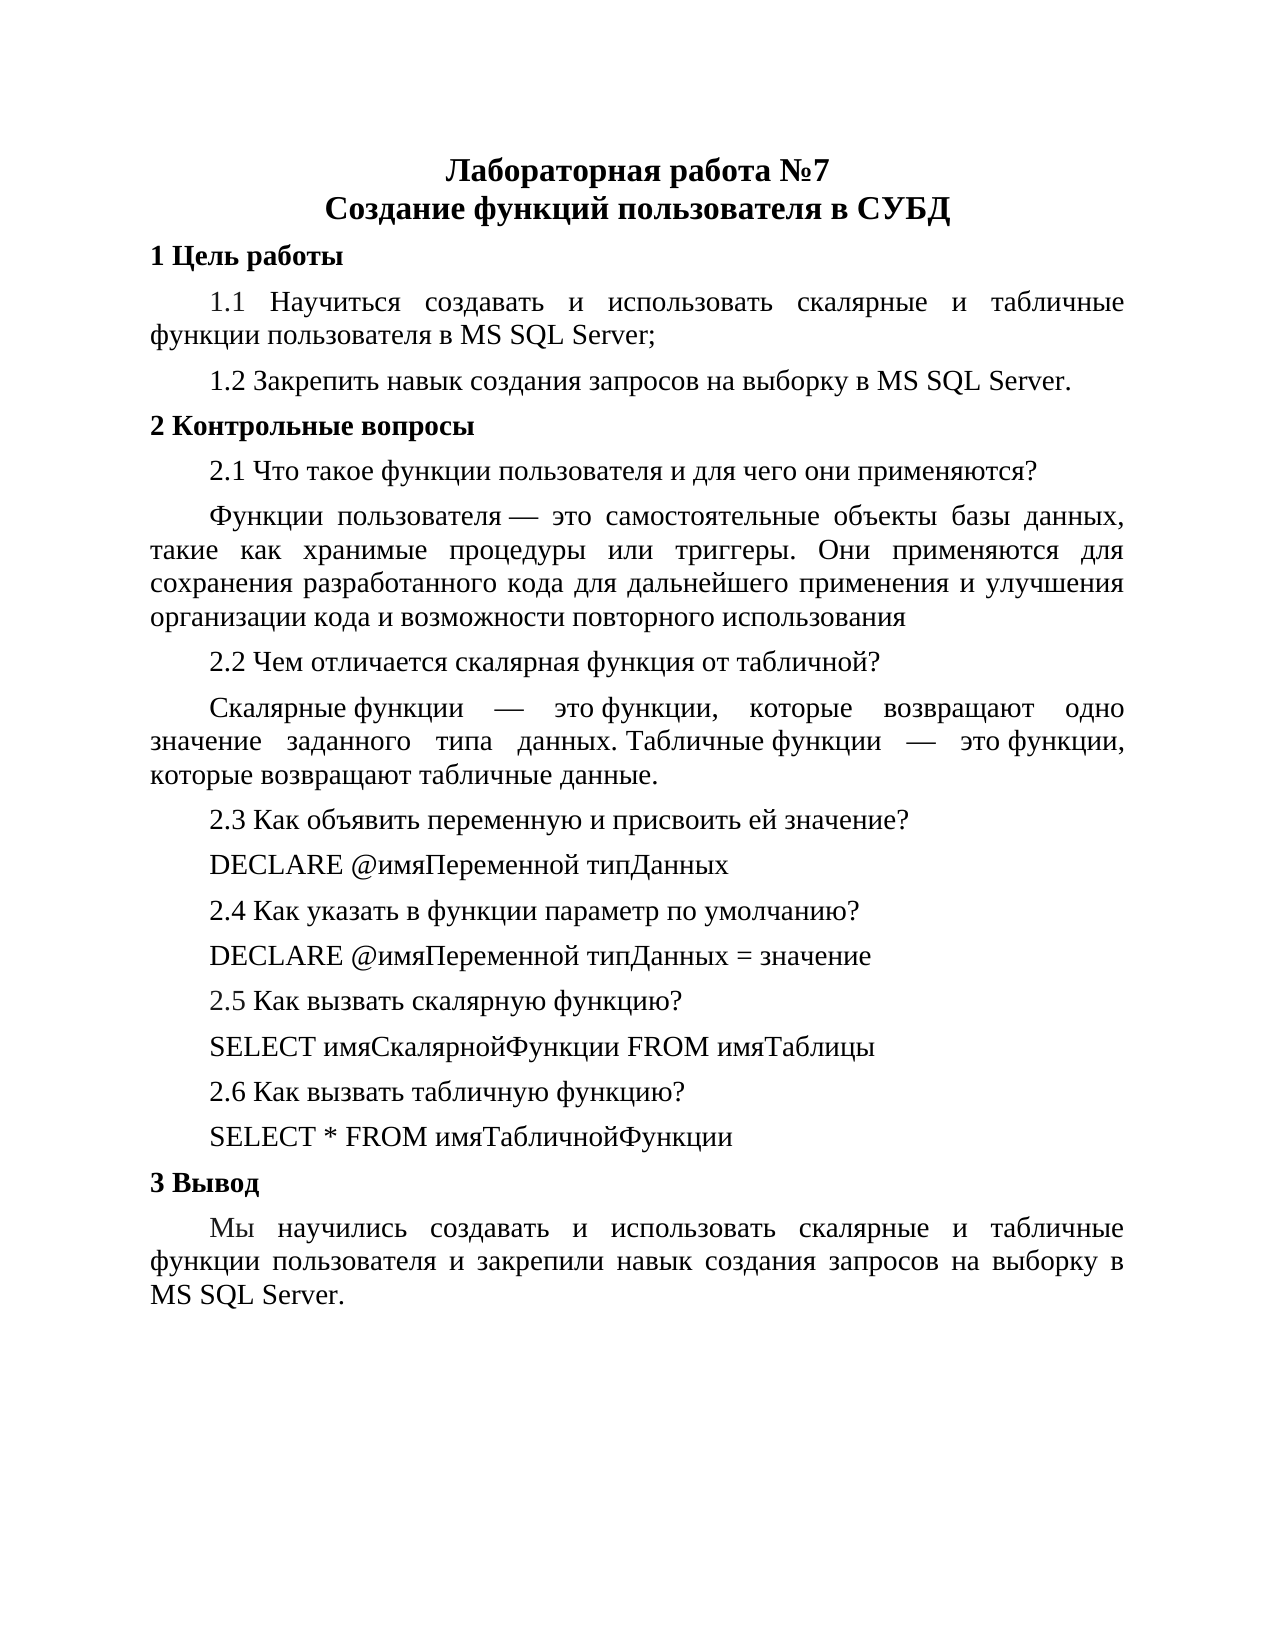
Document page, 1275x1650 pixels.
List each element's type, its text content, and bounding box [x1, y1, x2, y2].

text Скалярные функции — это функции, которые возвращают одно значение заданного типа данных. Табличные функции — это функции, которые возвращают табличные данные. [150, 690, 1125, 790]
text 2 Контрольные вопросы [150, 408, 1125, 441]
text 2.3 Как объявить переменную и присвоить ей значение? [150, 802, 1125, 836]
text 2.1 Что такое функции пользователя и для чего они применяются? [150, 453, 1125, 487]
text 2.6 Как вызвать табличную функцию? [150, 1074, 1125, 1108]
text 1 Цель работы [150, 238, 1125, 272]
text Функции пользователя — это самостоятельные объекты базы данных, такие как хранимые процедуры или триггеры. Они применяются для сохранения разработанного кода для дальнейшего применения и улучшения организации кода и возможности повторного использования [150, 498, 1125, 633]
text 1.2 Закрепить навык создания запросов на выборку в MS SQL Server. [150, 363, 1125, 396]
text SELECT * FROM имяТабличнойФункции [150, 1119, 1125, 1153]
text 2.2 Чем отличается скалярная функция от табличной? [150, 644, 1125, 678]
text DECLARE @имяПеременной типДанных = значение [150, 938, 1125, 972]
text Лабораторная работа №7 [150, 150, 1125, 188]
text 3 Вывод [150, 1165, 1125, 1198]
text 1.1 Научиться создавать и использовать скалярные и табличные функции пользователя в MS SQL Server; [150, 284, 1125, 351]
text DECLARE @имяПеременной типДанных [150, 847, 1125, 881]
text Мы научились создавать и использовать скалярные и табличные функции пользователя и закрепили навык создания запросов на выборку в MS SQL Server. [150, 1210, 1125, 1311]
text Создание функций пользователя в СУБД [150, 188, 1125, 227]
text SELECT имяСкалярнойФункции FROM имяТаблицы [150, 1029, 1125, 1062]
text 2.5 Как вызвать скалярную функцию? [150, 983, 1125, 1017]
text 2.4 Как указать в функции параметр по умолчанию? [150, 893, 1125, 926]
